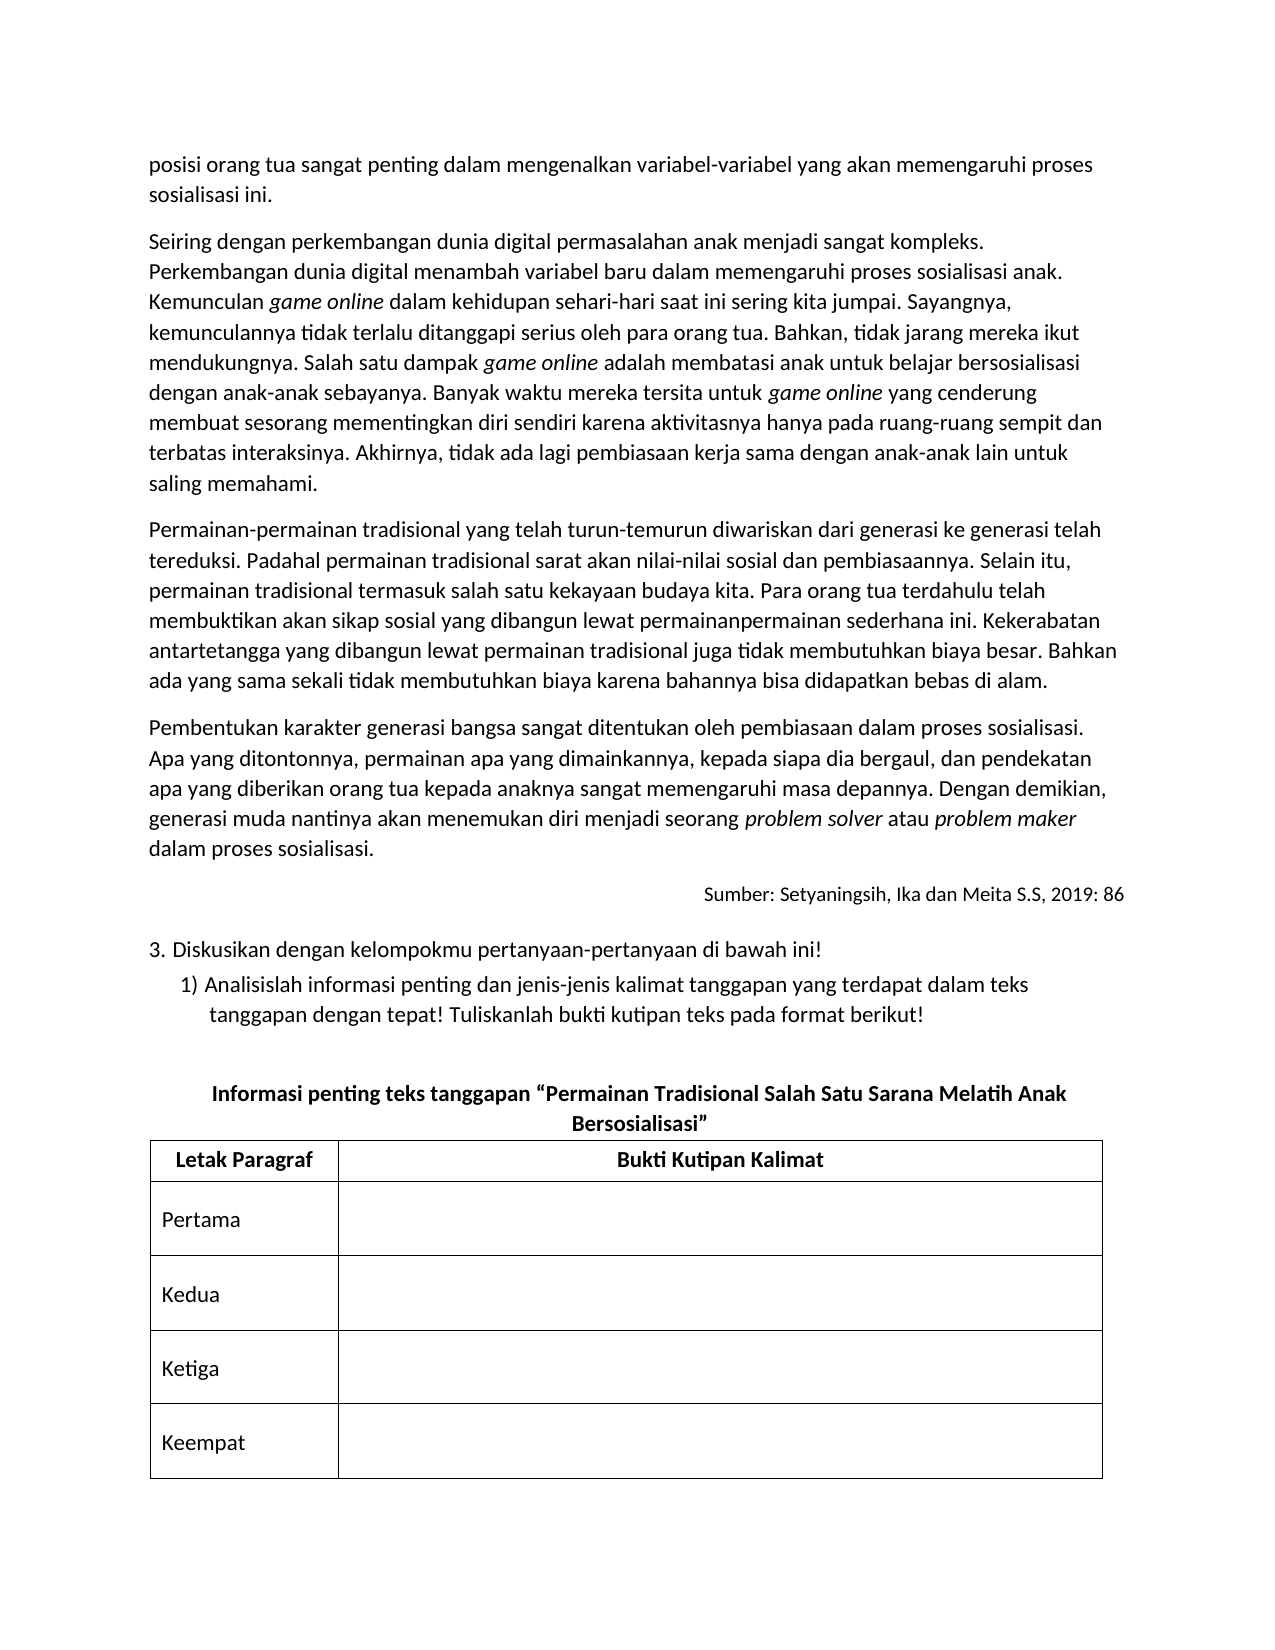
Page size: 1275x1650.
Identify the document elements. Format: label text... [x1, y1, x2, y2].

text 3. Diskusikan dengan kelompokmu pertanyaan-pertanyaan di bawah ini! [148, 935, 1125, 963]
text Permainan-permainan tradisional yang telah turun-temurun diwariskan dari generasi ke generasi telah tereduksi. Padahal permainan tradisional sarat akan nilai-nilai sosial dan pembiasaannya. Selain itu, permainan tradisional termasuk salah satu kekayaan budaya kita. Para orang tua terdahulu telah membuktikan akan sikap sosial yang dibangun lewat permainanpermainan sederhana ini. Kekerabatan antartetangga yang dibangun lewat permainan tradisional juga tidak membutuhkan biaya besar. Bahkan ada yang sama sekali tidak membutuhkan biaya karena bahannya bisa didapatkan bebas di alam. [148, 516, 1125, 695]
table_cell Pertama [151, 1182, 338, 1255]
table_cell Ketiga [151, 1331, 338, 1403]
table_cell [339, 1182, 1102, 1255]
table_header Letak Paragraf [151, 1141, 338, 1181]
subtitle Informasi penting teks tanggapan “Permainan Tradisional Salah Satu Sarana Melatih Anak Bersosialisasi” [186, 1079, 1093, 1137]
text Sumber: Setyaningsih, Ika dan Meita S.S, 2019: 86 [150, 881, 1125, 907]
table_header Bukti Kutipan Kalimat [339, 1141, 1102, 1181]
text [148, 150, 1125, 208]
table_cell [339, 1331, 1102, 1403]
text Seiring dengan perkembangan dunia digital permasalahan anak menjadi sangat kompleks. Perkembangan dunia digital menambah variabel baru dalam memengaruhi proses sosialisasi anak. Kemunculan game online dalam kehidupan sehari-hari saat ini sering kita jumpai. Sayangnya, kemunculannya tidak terlalu ditanggapi serius oleh para orang tua. Bahkan, tidak jarang mereka ikut mendukungnya. Salah satu dampak game online adalah membatasi anak untuk belajar bersosialisasi dengan anak-anak sebayanya. Banyak waktu mereka tersita untuk game online yang cenderung membuat sesorang mementingkan diri sendiri karena aktivitasnya hanya pada ruang-ruang sempit dan terbatas interaksinya. Akhirnya, tidak ada lagi pembiasaan kerja sama dengan anak-anak lain untuk saling memahami. [148, 227, 1125, 497]
table_cell [339, 1404, 1102, 1478]
table_cell [339, 1256, 1102, 1329]
text 1) Analisislah informasi penting dan jenis-jenis kalimat tanggapan yang terdapat dalam teks tanggapan dengan tepat! Tuliskanlah bukti kutipan teks pada format berikut! [179, 970, 1125, 1028]
table_cell Kedua [151, 1256, 338, 1329]
table_cell Keempat [151, 1404, 338, 1478]
text Pembentukan karakter generasi bangsa sangat ditentukan oleh pembiasaan dalam proses sosialisasi. Apa yang ditontonnya, permainan apa yang dimainkannya, kepada siapa dia bergaul, dan pendekatan apa yang diberikan orang tua kepada anaknya sangat memengaruhi masa depannya. Dengan demikian, generasi muda nantinya akan menemukan diri menjadi seorang problem solver atau problem maker dalam proses sosialisasi. [148, 713, 1125, 862]
